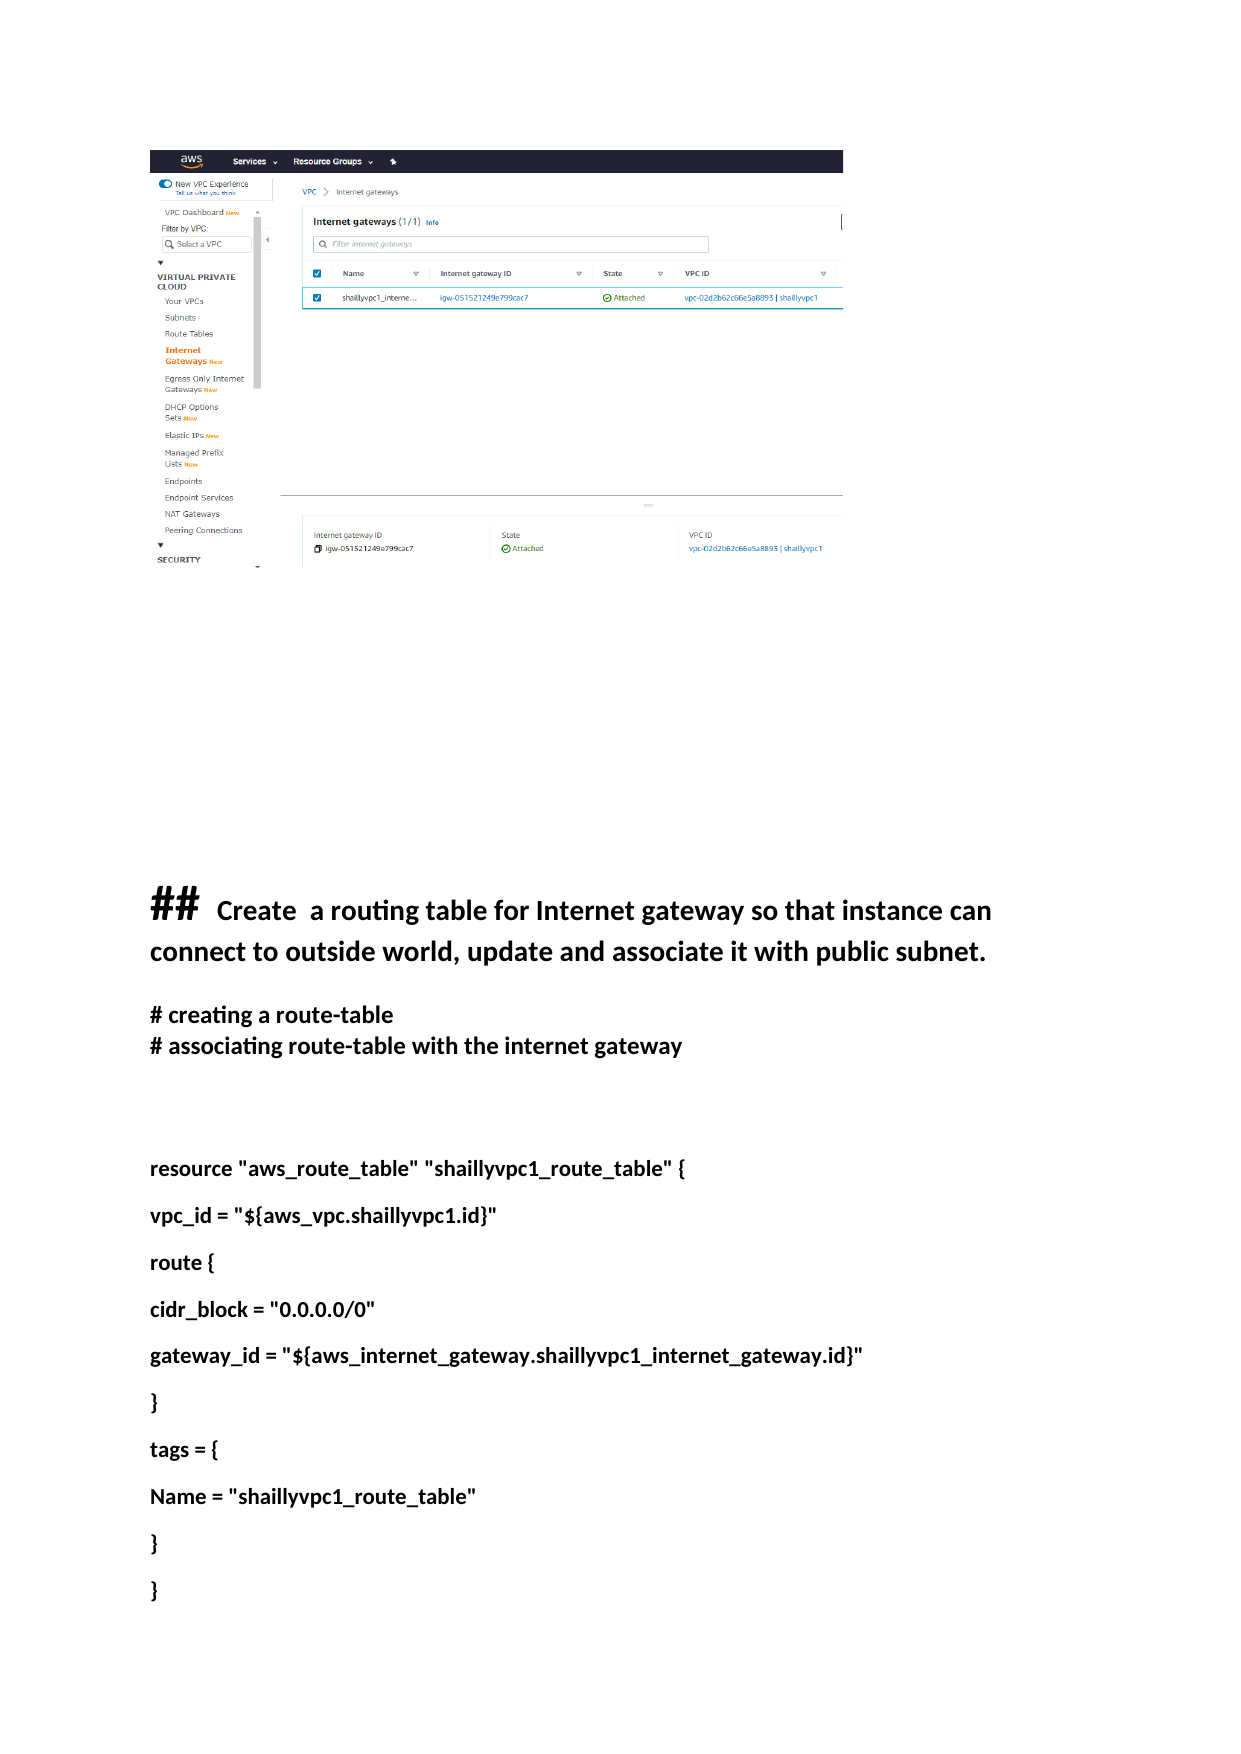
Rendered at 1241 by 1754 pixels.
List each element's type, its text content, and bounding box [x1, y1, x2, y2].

text route { [150, 1248, 1090, 1276]
text resource "aws_route_table" "shaillyvpc1_route_table" { [150, 1154, 1090, 1182]
text } [150, 1388, 1090, 1416]
text ## Create a routing table for Internet gateway so that instance can connect to outside world, update and associate it with public subnet. [150, 872, 1090, 969]
text } [150, 1529, 1090, 1557]
text tags = { [150, 1435, 1090, 1463]
text cidr_block = "0.0.0.0/0" [150, 1295, 1090, 1323]
text # associating route-table with the internet gateway [150, 1030, 1090, 1060]
picture [150, 150, 844, 572]
text gateway_id = "${aws_internet_gateway.shaillyvpc1_internet_gateway.id}" [150, 1342, 1090, 1369]
text Name = "shaillyvpc1_route_table" [150, 1482, 1090, 1510]
text vpc_id = "${aws_vpc.shaillyvpc1.id}" [150, 1201, 1090, 1229]
text } [150, 1576, 1090, 1604]
text # creating a route-table [150, 999, 1090, 1030]
